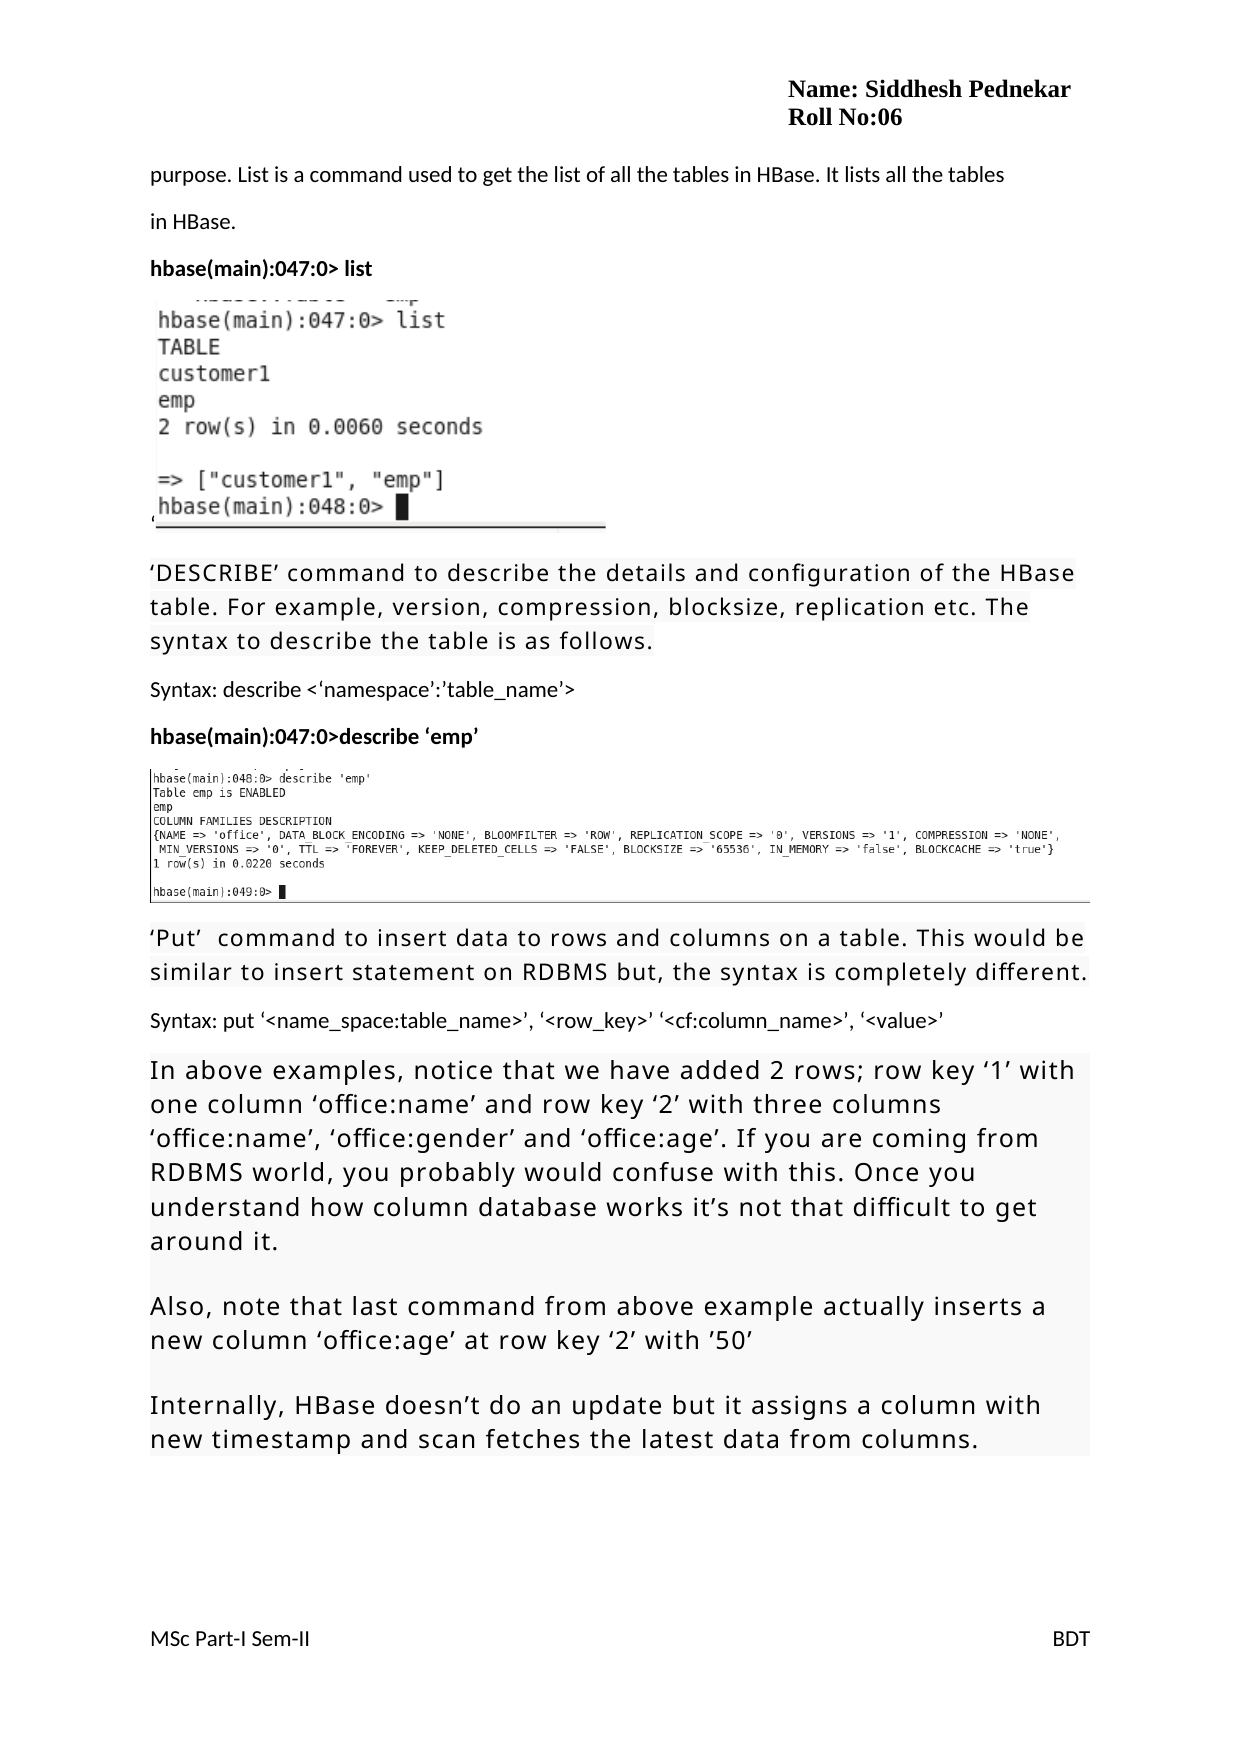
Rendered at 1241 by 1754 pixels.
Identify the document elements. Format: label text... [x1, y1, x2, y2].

text hbase(main):047:0>describe ‘emp’ [150, 722, 1090, 750]
text Syntax: put ‘<name_space:table_name>’, ‘<row_key>’ ‘<cf:column_name>’, ‘<value>’ [150, 1006, 1090, 1034]
picture [155, 300, 606, 533]
text Syntax: describe <‘namespace’:’table_name’> [150, 675, 1090, 703]
text hbase(main):047:0> list [150, 254, 1090, 282]
text ‘DESCRIBE’ command to describe the details and configuration of the HBase table. For example, version, compression, blocksize, replication etc. The syntax to describe the table is as follows. [150, 557, 1090, 656]
text purpose. List is a command used to get the list of all the tables in HBase. It lists all the tables [150, 160, 1090, 188]
text ‘Put’ command to insert data to rows and columns on a table. This would be similar to insert statement on RDBMS but, the syntax is completely different. [150, 922, 1090, 987]
text Internally, HBase doesn’t do an update but it assigns a column with new timestamp and scan fetches the latest data from columns. [150, 1388, 1090, 1456]
picture [150, 769, 1091, 903]
text Also, note that last command from above example actually inserts a new column ‘office:age’ at row key ‘2’ with ’50’ [150, 1288, 1090, 1357]
text In above examples, notice that we have added 2 rows; row key ‘1’ with one column ‘office:name’ and row key ‘2’ with three columns ‘office:name’, ‘office:gender’ and ‘office:age’. If you are coming from RDBMS world, you probably would confuse with this. Once you understand how column database works it’s not that difficult to get around it. [150, 1053, 1090, 1257]
text in HBase. [150, 207, 1090, 235]
